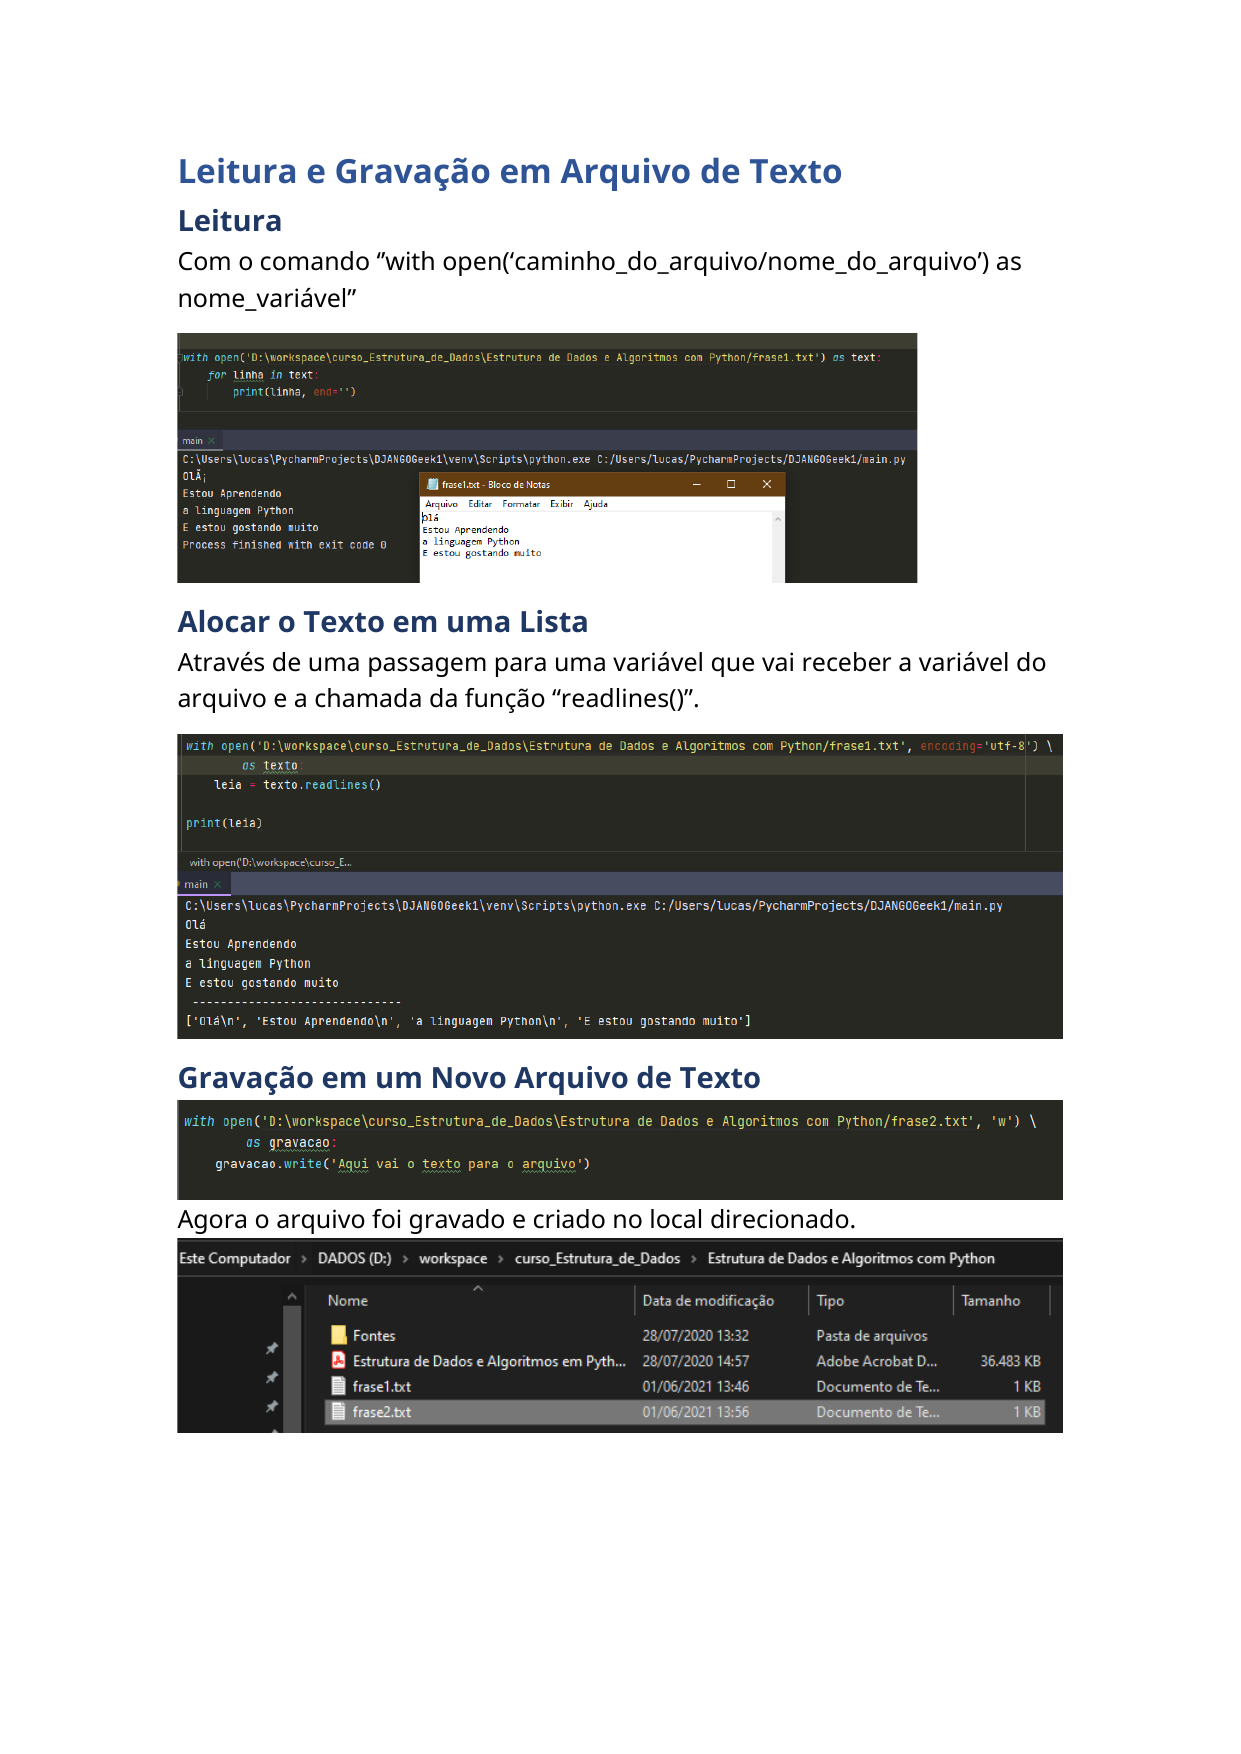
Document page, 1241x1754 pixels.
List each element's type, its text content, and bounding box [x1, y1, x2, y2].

picture [177, 333, 918, 583]
picture [177, 734, 1063, 1039]
subtitle Gravação em um Novo Arquivo de Texto [177, 1058, 1063, 1097]
subtitle Leitura [177, 201, 1063, 240]
picture [177, 1100, 1063, 1200]
subtitle Leitura e Gravação em Arquivo de Texto [177, 148, 1063, 193]
text Agora o arquivo foi gravado e criado no local direcionado. [177, 1200, 1063, 1238]
text Com o comando ‘’with open(‘caminho_do_arquivo/nome_do_arquivo’) as nome_variável” [177, 243, 1063, 314]
subtitle Alocar o Texto em uma Lista [177, 602, 1063, 641]
text Através de uma passagem para uma variável que vai receber a variável do arquivo e a chamada da função “readlines()”. [177, 644, 1063, 715]
picture [177, 1238, 1063, 1433]
